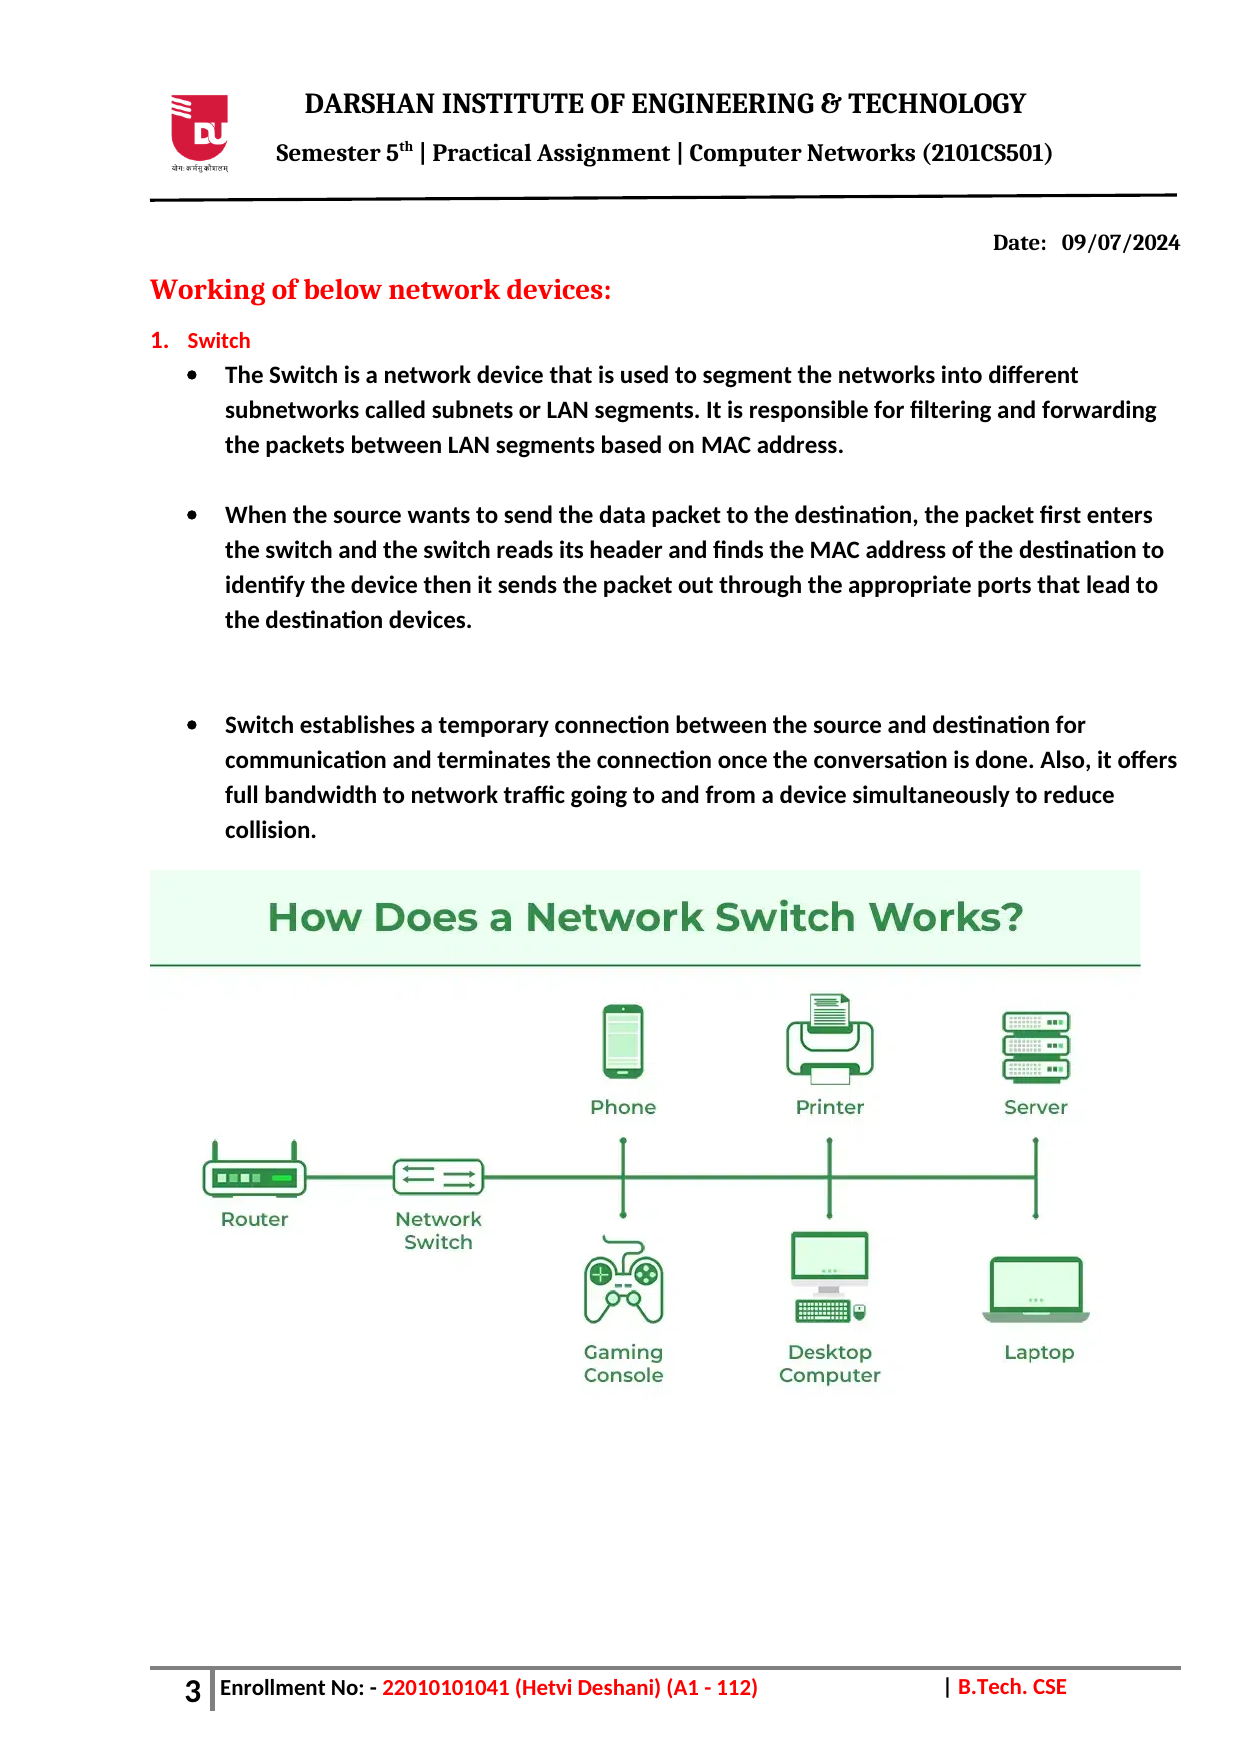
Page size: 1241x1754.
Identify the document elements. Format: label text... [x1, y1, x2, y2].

list Switch establishes a temporary connection between the source and destination for communication and terminates the connection once the conversation is done. Also, it offers full bandwidth to network traffic going to and from a device simultaneously to reduce collision. [187, 709, 1181, 845]
subtitle Working of below network devices: [150, 273, 1181, 307]
list Switch [150, 324, 1181, 355]
picture [150, 70, 242, 197]
list The Switch is a network device that is used to segment the networks into different subnetworks called subnets or LAN segments. It is responsible for filtering and forwarding the packets between LAN segments based on MAC address. [187, 359, 1181, 460]
list When the source wants to send the data packet to the destination, the packet first enters the switch and the switch reads its header and finds the MAC address of the destination to identify the device then it sends the packet out through the appropriate ports that lead to the destination devices. [187, 499, 1181, 635]
picture [150, 870, 1141, 1418]
